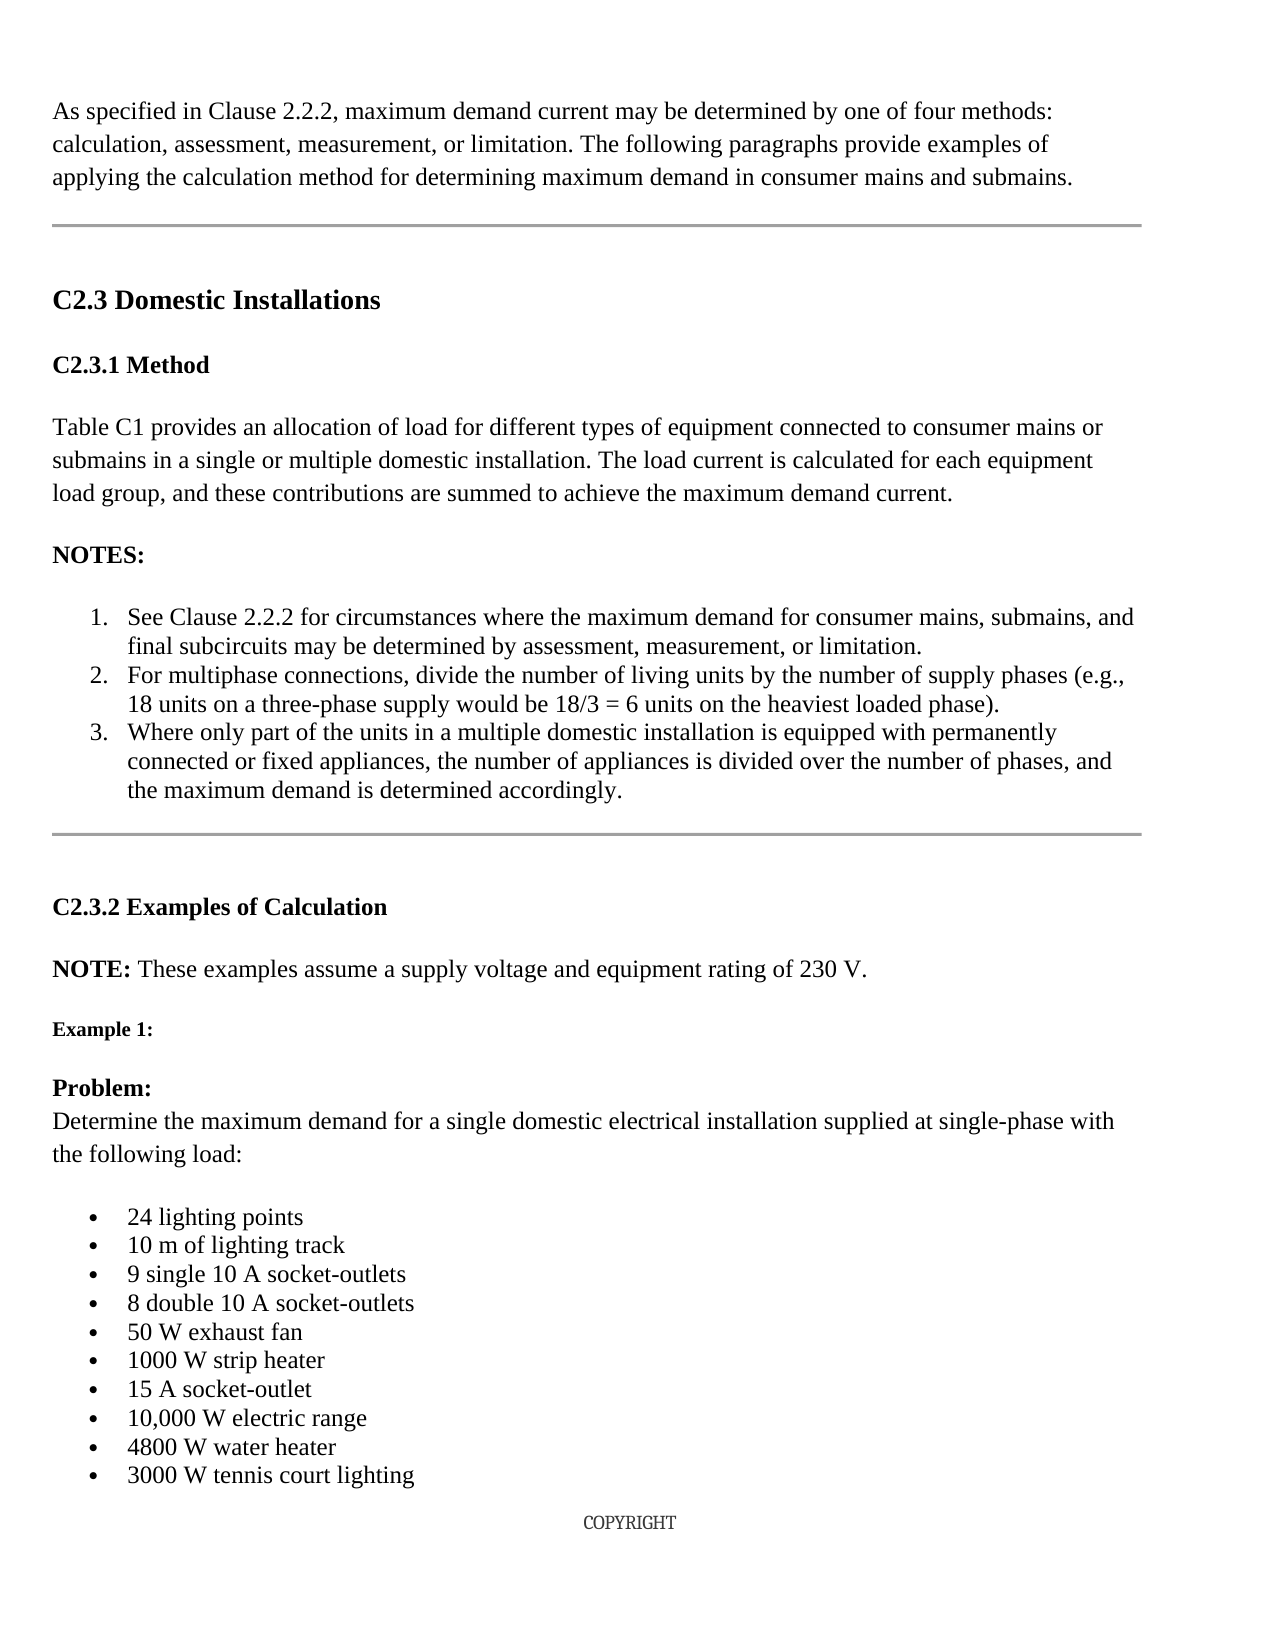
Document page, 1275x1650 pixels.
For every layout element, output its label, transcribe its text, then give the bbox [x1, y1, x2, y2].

text C2.3.1 Method [52, 350, 1142, 378]
text Problem: Determine the maximum demand for a single domestic electrical installation supplied at single-phase with the following load: [52, 1073, 1142, 1168]
list 9 single 10 A socket-outlets [89, 1259, 1142, 1288]
text As specified in Clause 2.2.2, maximum demand current may be determined by one of four methods: calculation, assessment, measurement, or limitation. The following paragraphs provide examples of applying the calculation method for determining maximum demand in consumer mains and submains. [52, 96, 1142, 191]
list 24 lighting points [89, 1202, 1142, 1230]
list 50 W exhaust fan [89, 1317, 1142, 1345]
text NOTE: These examples assume a supply voltage and equipment rating of 230 V. [52, 954, 1142, 983]
text NOTES: [52, 540, 1142, 569]
text C2.3.2 Examples of Calculation [52, 892, 1142, 921]
text Example 1: [52, 1017, 1142, 1041]
list 8 double 10 A socket-outlets [89, 1288, 1142, 1317]
list Where only part of the units in a multiple domestic installation is equipped with permanently connected or fixed appliances, the number of appliances is divided over the number of phases, and the maximum demand is determined accordingly. [89, 717, 1142, 804]
list 10 m of lighting track [89, 1230, 1142, 1259]
list 15 A socket-outlet [89, 1374, 1142, 1403]
list See Clause 2.2.2 for circumstances where the maximum demand for consumer mains, submains, and final subcircuits may be determined by assessment, measurement, or limitation. [89, 602, 1142, 660]
list 3000 W tennis court lighting [89, 1460, 1142, 1489]
list 4800 W water heater [89, 1432, 1142, 1460]
list 1000 W strip heater [89, 1345, 1142, 1374]
list For multiphase connections, divide the number of living units by the number of supply phases (e.g., 18 units on a three-phase supply would be 18/3 = 6 units on the heaviest loaded phase). [89, 660, 1142, 717]
list 10,000 W electric range [89, 1403, 1142, 1432]
text Table C1 provides an allocation of load for different types of equipment connected to consumer mains or submains in a single or multiple domestic installation. The load current is calculated for each equipment load group, and these contributions are summed to achieve the maximum demand current. [52, 412, 1142, 507]
text C2.3 Domestic Installations [52, 283, 1142, 316]
